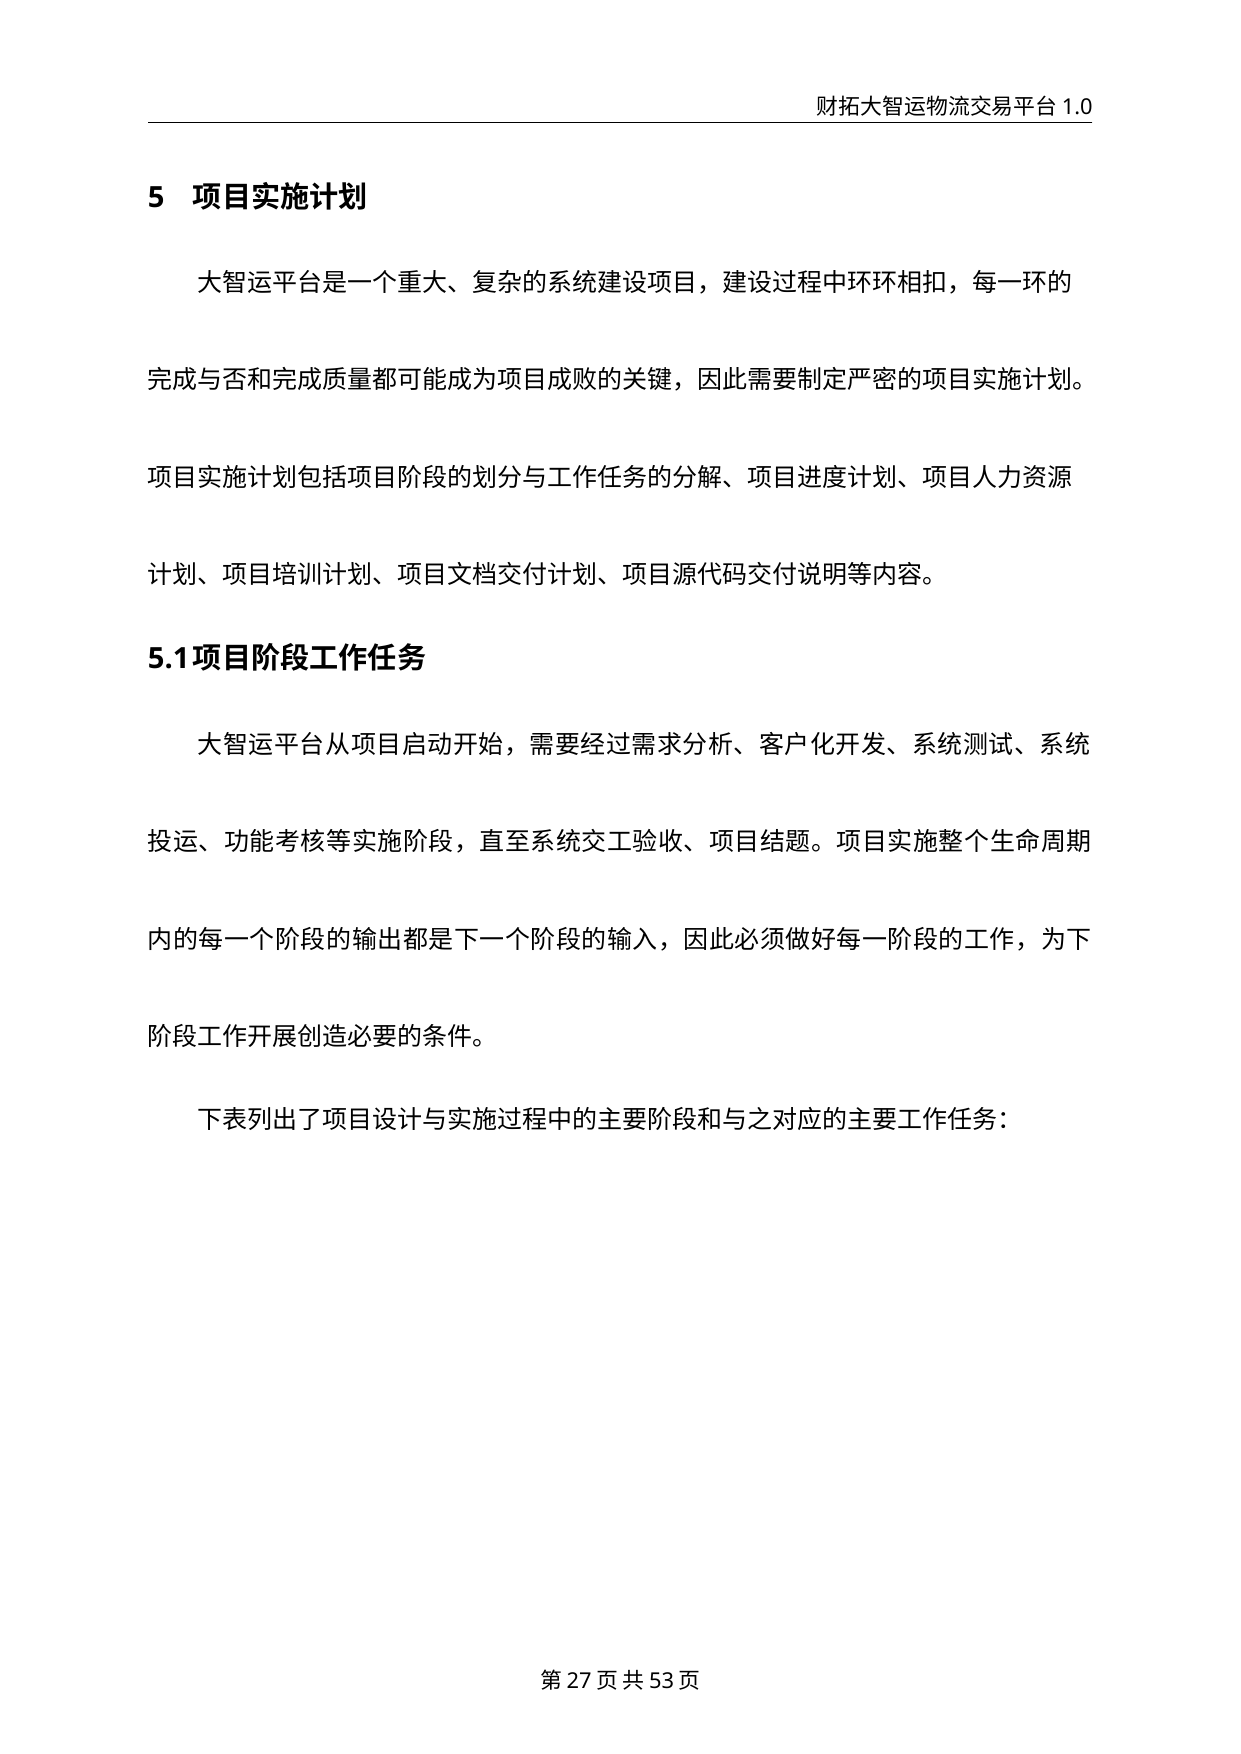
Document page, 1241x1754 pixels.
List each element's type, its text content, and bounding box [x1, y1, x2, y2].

subtitle 项目实施计划 [148, 162, 1092, 227]
text 大智运平台是一个重大、复杂的系统建设项目，建设过程中环环相扣，每一环的完成与否和完成质量都可能成为项目成败的关键，因此需要制定严密的项目实施计划。项目实施计划包括项目阶段的划分与工作任务的分解、项目进度计划、项目人力资源计划、项目培训计划、项目文档交付计划、项目源代码交付说明等内容。 [148, 248, 1092, 606]
text 大智运平台从项目启动开始，需要经过需求分析、客户化开发、系统测试、系统投运、功能考核等实施阶段，直至系统交工验收、项目结题。项目实施整个生命周期内的每一个阶段的输出都是下一个阶段的输入，因此必须做好每一阶段的工作，为下阶段工作开展创造必要的条件。 [148, 710, 1092, 1067]
text 下表列出了项目设计与实施过程中的主要阶段和与之对应的主要工作任务： [148, 1086, 1092, 1151]
subtitle 项目阶段工作任务 [148, 624, 1092, 689]
